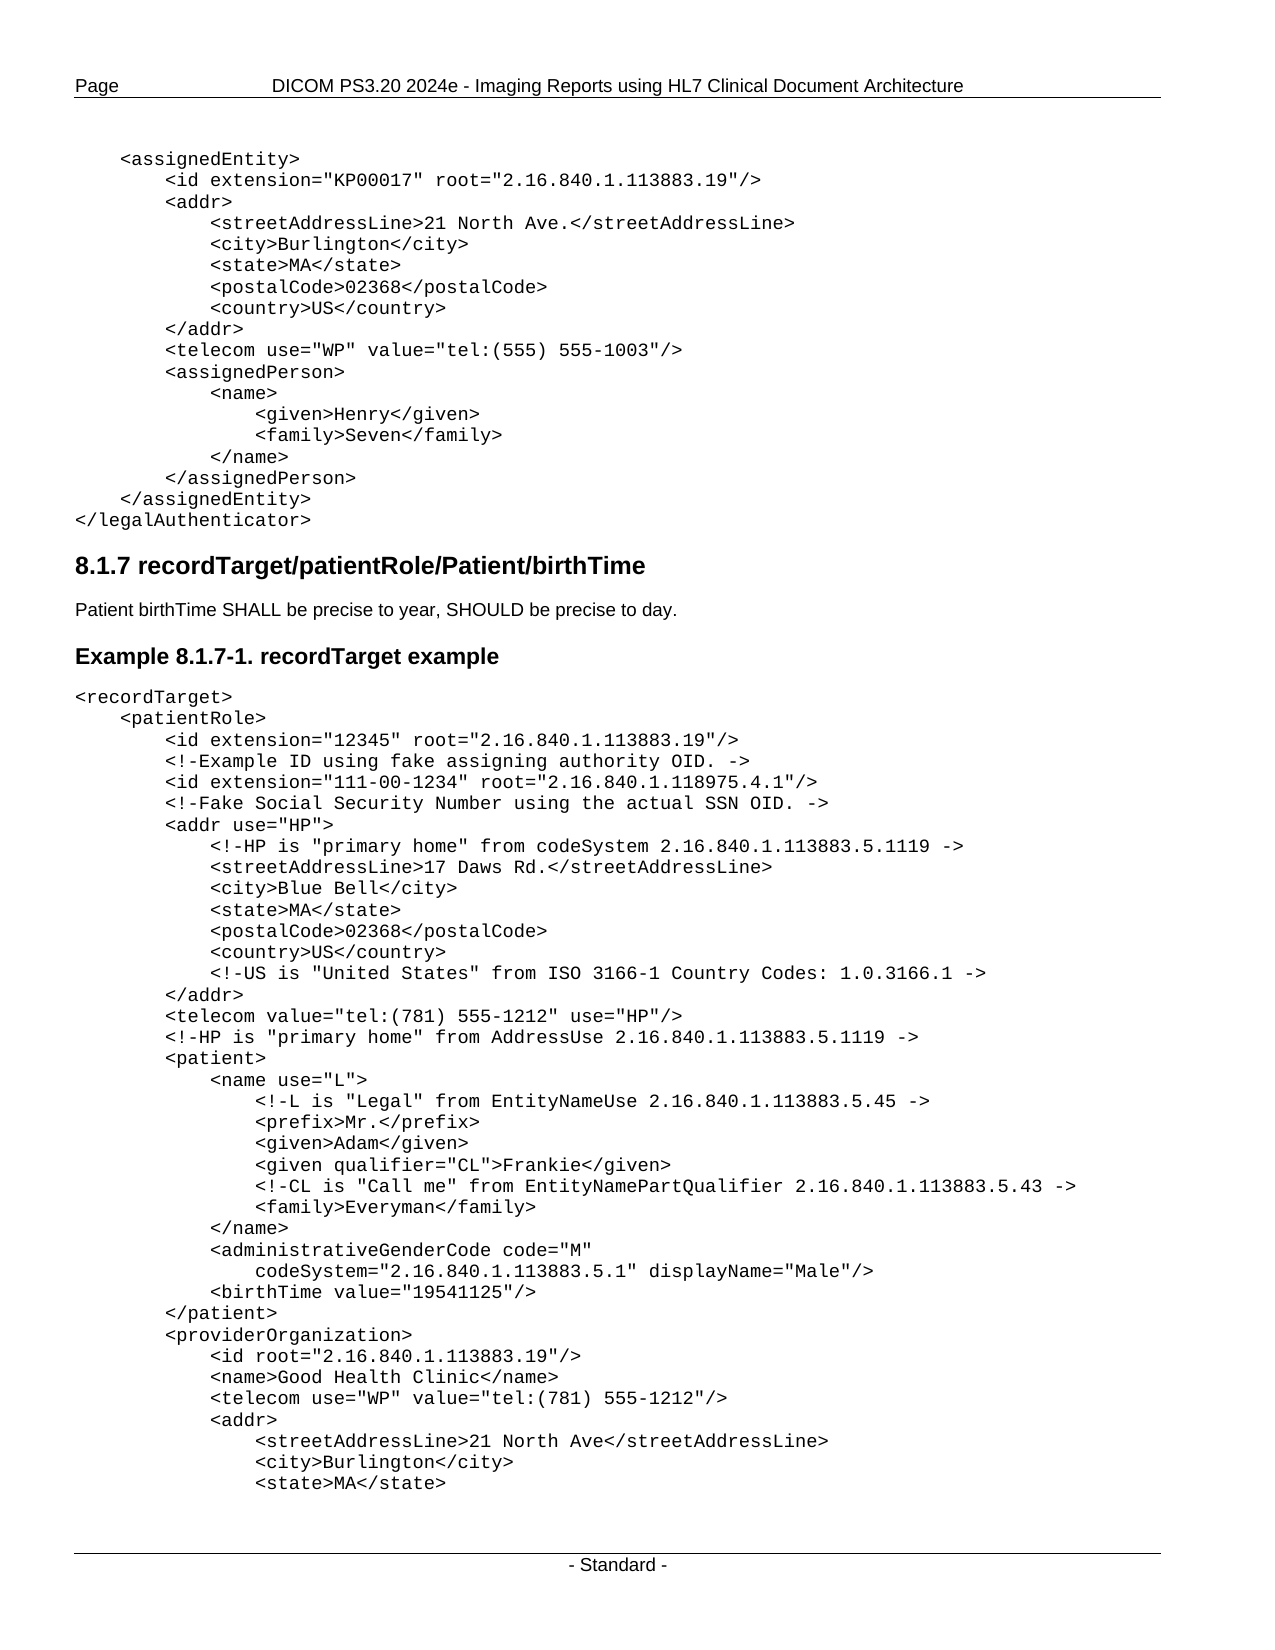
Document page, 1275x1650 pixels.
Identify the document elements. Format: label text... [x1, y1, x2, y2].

text Example 8.1.7-1. recordTarget example [75, 643, 1162, 669]
text 8.1.7 recordTarget/patientRole/Patient/birthTime [75, 551, 1162, 580]
text Patient birthTime SHALL be precise to year, SHOULD be precise to day. [75, 599, 1162, 620]
